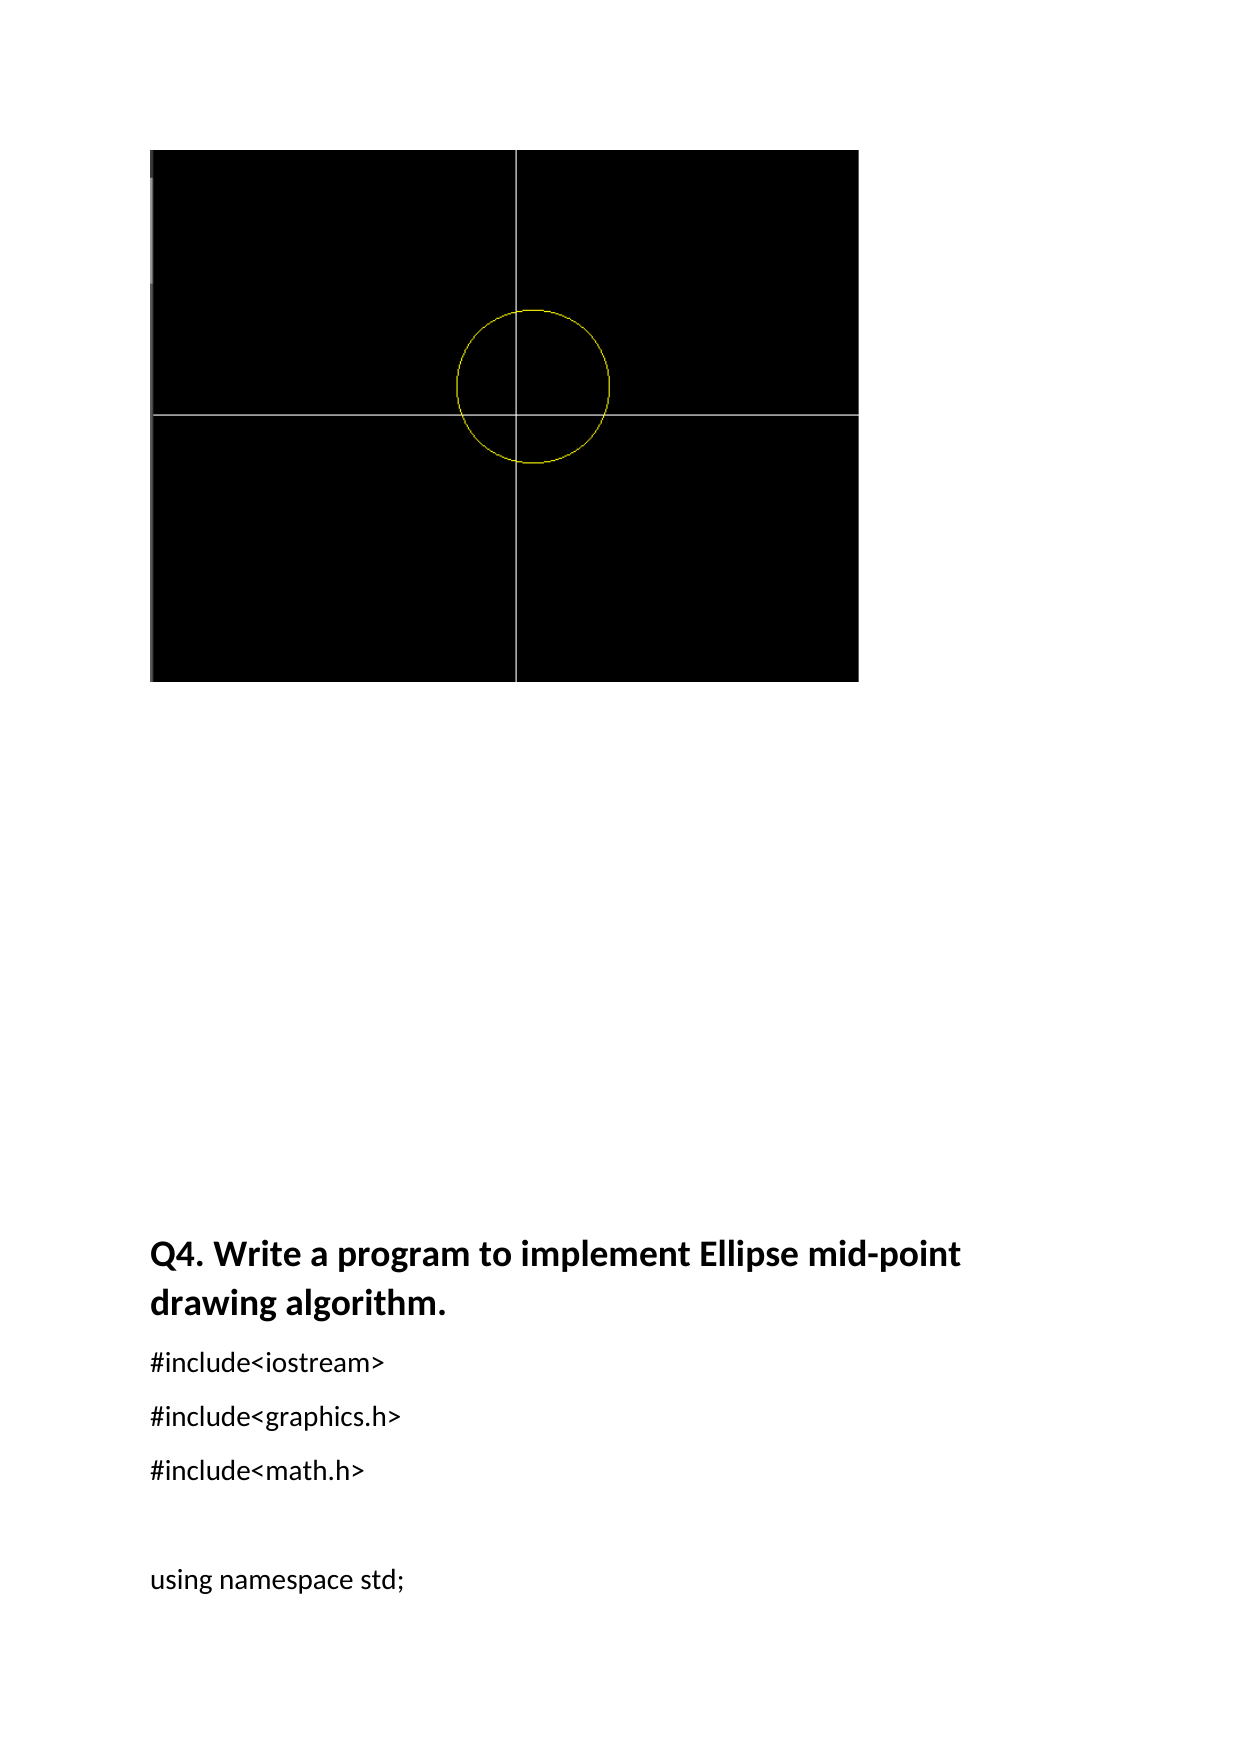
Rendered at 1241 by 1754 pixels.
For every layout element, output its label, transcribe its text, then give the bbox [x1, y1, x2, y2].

picture [150, 150, 859, 682]
text #include<graphics.h> [150, 1398, 1090, 1434]
text #include<iostream> [150, 1344, 1090, 1379]
text #include<math.h> [150, 1452, 1090, 1488]
text Q4. Write a program to implement Ellipse mid-point drawing algorithm. [150, 1230, 1090, 1324]
text using namespace std; [150, 1561, 1090, 1597]
